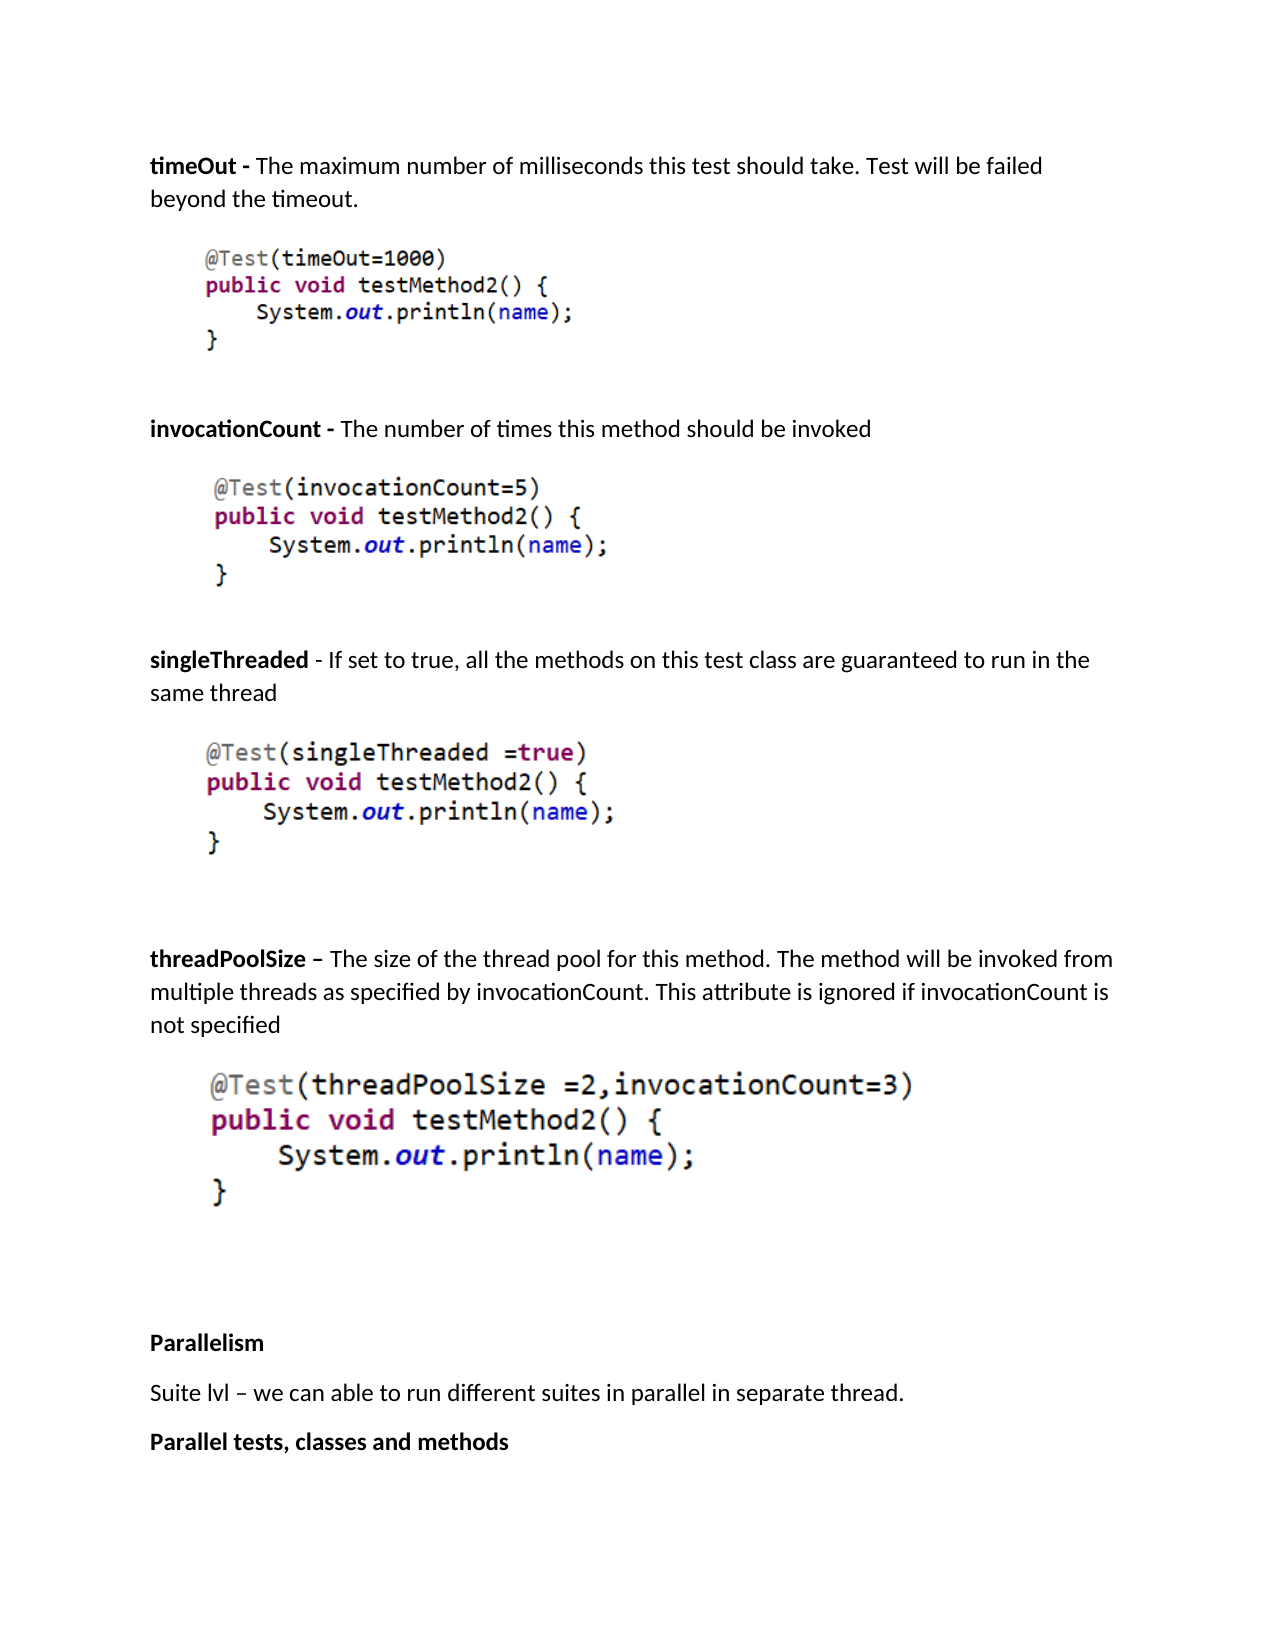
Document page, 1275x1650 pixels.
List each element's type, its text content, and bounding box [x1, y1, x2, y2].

text timeOut - The maximum number of milliseconds this test should take. Test will be failed beyond the timeout. [150, 150, 1125, 213]
text Parallel tests, classes and methods [150, 1426, 1125, 1457]
text Suite lvl – we can able to run different suites in parallel in separate thread. [150, 1377, 1125, 1407]
picture [150, 232, 1050, 395]
text invocationCount - The number of times this method should be invoked [150, 413, 1125, 443]
picture [150, 1058, 1125, 1309]
text Parallelism [150, 1327, 1125, 1358]
picture [150, 462, 995, 625]
text threadPoolSize – The size of the thread pool for this method. The method will be invoked from multiple threads as specified by invocationCount. This attribute is ignored if invocationCount is not specified [150, 943, 1125, 1039]
text singleThreaded - If set to true, all the methods on this test class are guaranteed to run in the same thread [150, 644, 1125, 707]
picture [150, 726, 1125, 924]
